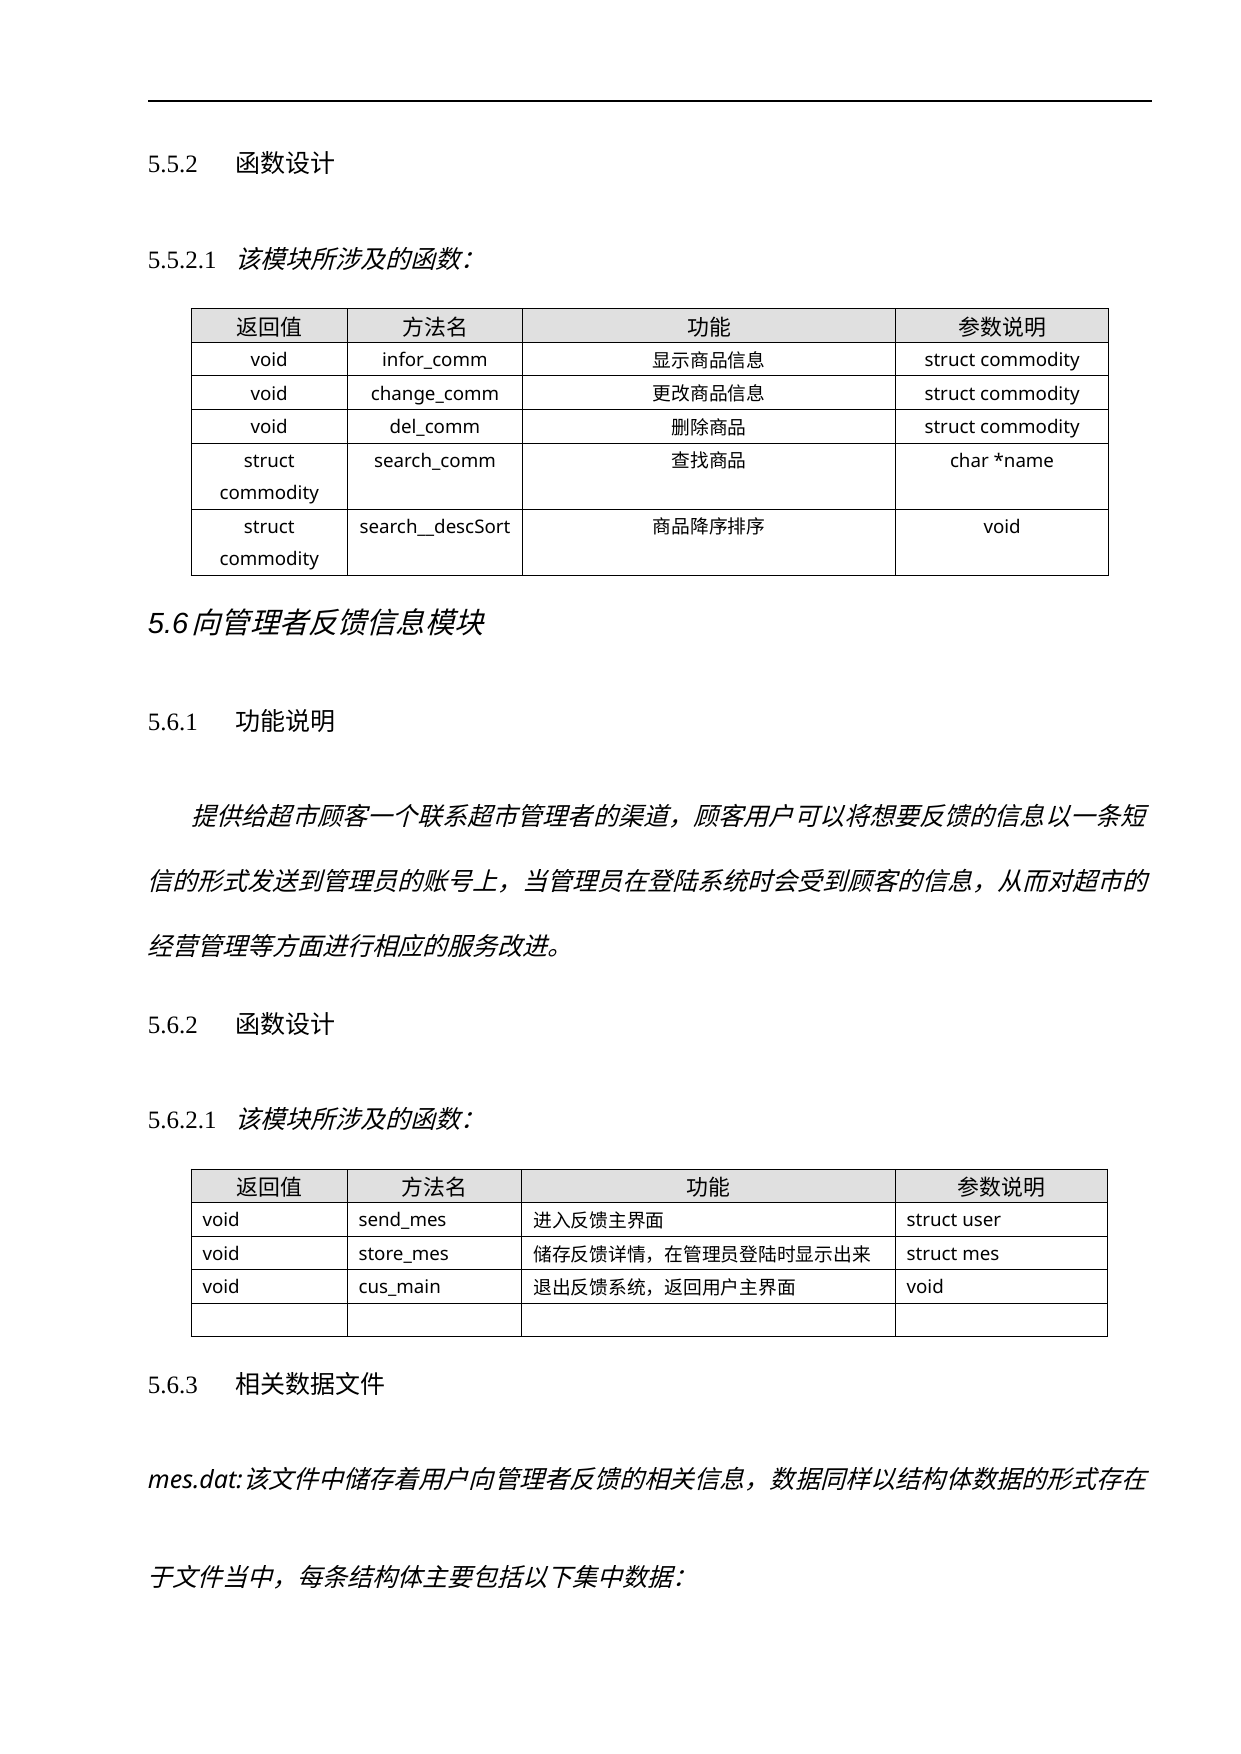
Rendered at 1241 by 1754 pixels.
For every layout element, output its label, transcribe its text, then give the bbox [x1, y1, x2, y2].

table_header 参数说明 [896, 309, 1108, 342]
table_cell search_comm [348, 444, 522, 508]
table_cell void [192, 376, 347, 409]
table_header 参数说明 [896, 1170, 1107, 1202]
subtitle 相关数据文件 [148, 1350, 1152, 1415]
table_cell 商品降序排序 [523, 510, 895, 574]
table_cell void [192, 343, 347, 375]
table_header 功能 [522, 1170, 895, 1202]
table_header 方法名 [348, 1170, 521, 1202]
table_cell del_comm [348, 410, 522, 442]
table_cell struct commodity [192, 444, 347, 508]
table_cell search__descSort [348, 510, 522, 574]
table_cell 进入反馈主界面 [522, 1203, 895, 1236]
table_cell void [192, 1270, 347, 1303]
table_cell void [192, 410, 347, 442]
table_cell 退出反馈系统，返回用户主界面 [522, 1270, 895, 1303]
text mes.dat:该文件中储存着用户向管理者反馈的相关信息，数据同样以结构体数据的形式存在于文件当中，每条结构体主要包括以下集中数据： [148, 1445, 1152, 1608]
table_cell send_mes [348, 1203, 521, 1236]
table_cell void [192, 1203, 347, 1236]
table_header 返回值 [192, 309, 347, 342]
table_cell char *name [896, 444, 1108, 508]
subtitle 向管理者反馈信息模块 [148, 588, 1152, 653]
subtitle 该模块所涉及的函数： [148, 1085, 1152, 1150]
table_cell 查找商品 [523, 444, 895, 508]
text 提供给超市顾客一个联系超市管理者的渠道，顾客用户可以将想要反馈的信息以一条短信的形式发送到管理员的账号上，当管理员在登陆系统时会受到顾客的信息，从而对超市的经营管理等方面进行相应的服务改进。 [148, 782, 1152, 977]
table_header 方法名 [348, 309, 522, 342]
table_cell 显示商品信息 [523, 343, 895, 375]
table_cell struct commodity [896, 343, 1108, 375]
table_header 返回值 [192, 1170, 347, 1202]
table_cell void [192, 1237, 347, 1269]
table_cell [192, 1304, 347, 1336]
table_header 功能 [523, 309, 895, 342]
subtitle 功能说明 [148, 687, 1152, 752]
subtitle 该模块所涉及的函数： [148, 225, 1152, 290]
subtitle 函数设计 [148, 990, 1152, 1055]
table_cell struct commodity [896, 376, 1108, 409]
table_cell 更改商品信息 [523, 376, 895, 409]
table_cell cus_main [348, 1270, 521, 1303]
table_cell [348, 1304, 521, 1336]
table_cell 删除商品 [523, 410, 895, 442]
table_cell [896, 1304, 1107, 1336]
table_cell infor_comm [348, 343, 522, 375]
table_cell struct commodity [896, 410, 1108, 442]
table_cell void [896, 1270, 1107, 1303]
subtitle 函数设计 [148, 129, 1152, 194]
table_cell struct user [896, 1203, 1107, 1236]
table_cell change_comm [348, 376, 522, 409]
table_cell void [896, 510, 1108, 574]
table_cell struct commodity [192, 510, 347, 574]
table_cell 储存反馈详情，在管理员登陆时显示出来 [522, 1237, 895, 1269]
table_cell store_mes [348, 1237, 521, 1269]
table_cell [522, 1304, 895, 1336]
table_cell struct mes [896, 1237, 1107, 1269]
